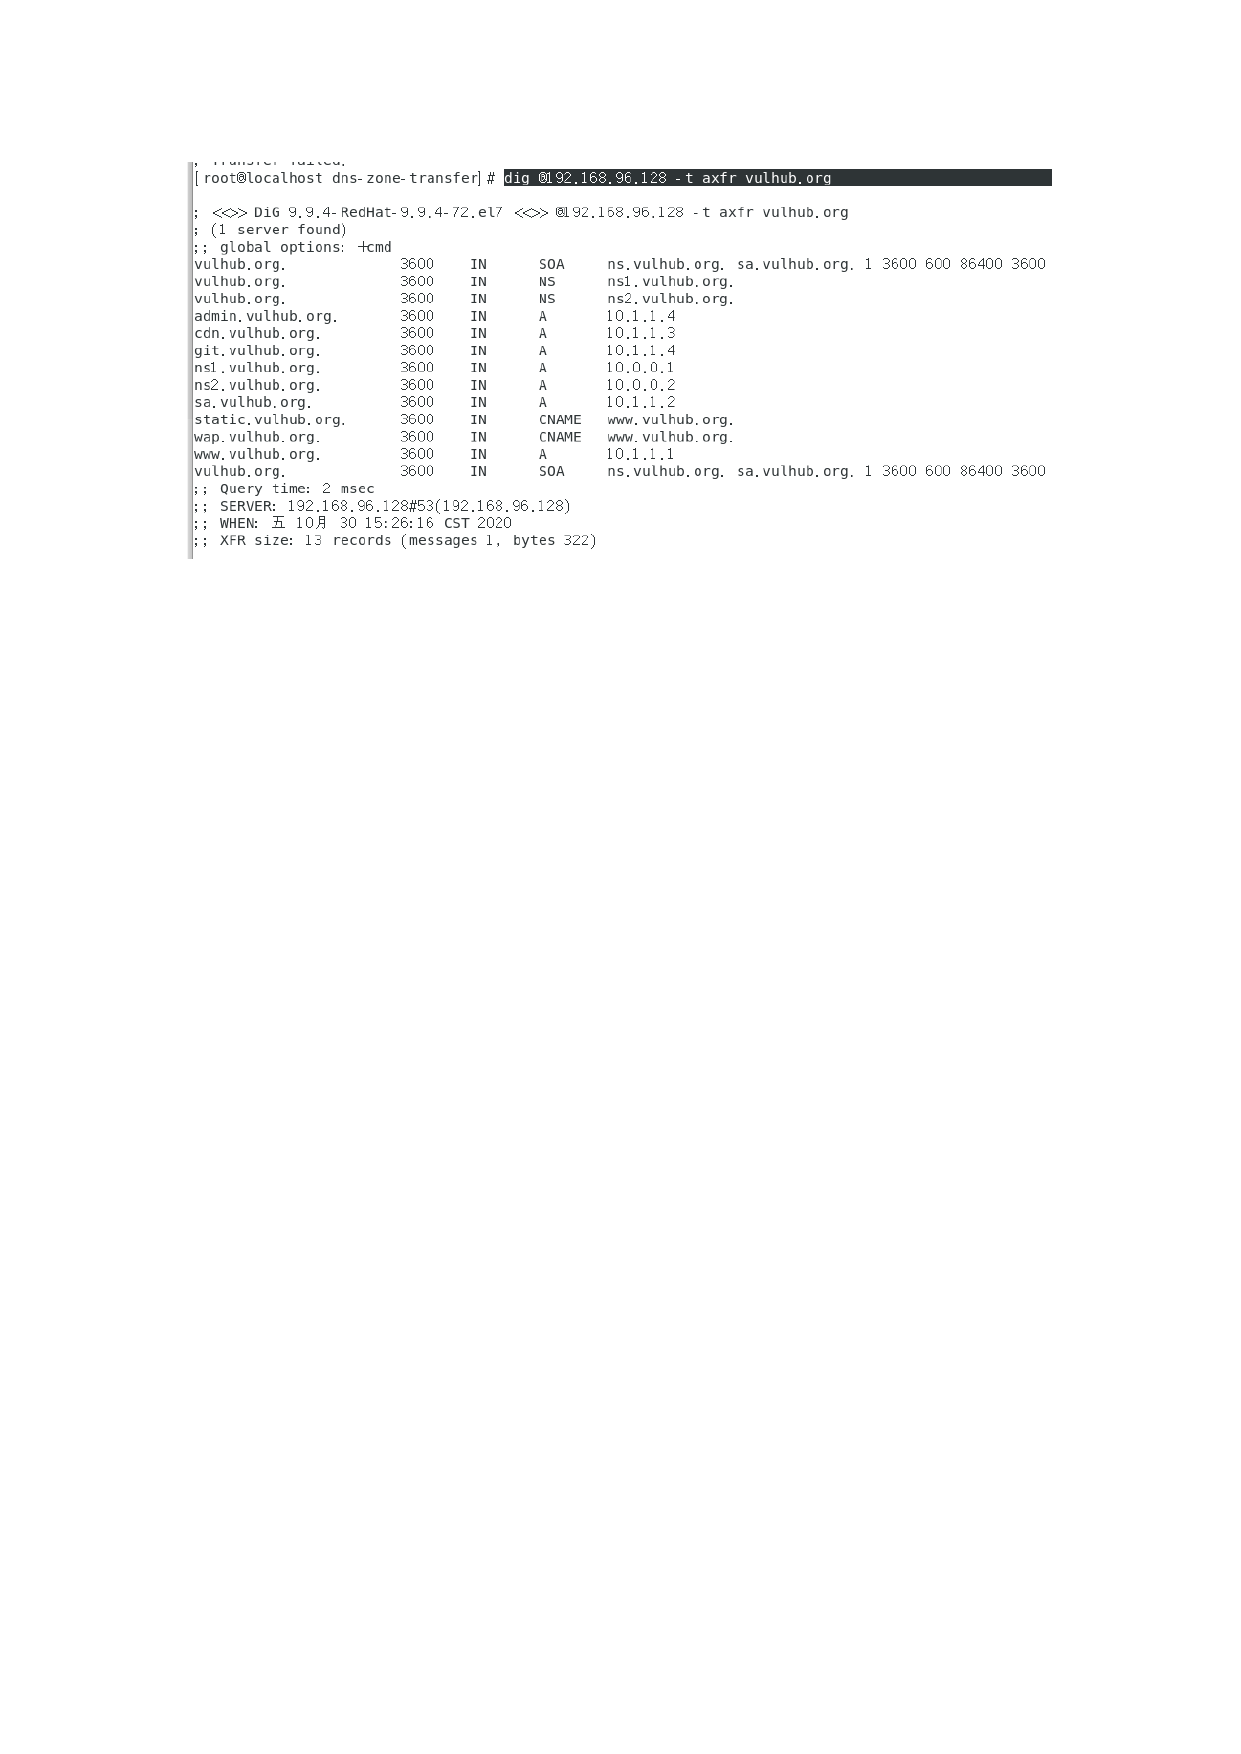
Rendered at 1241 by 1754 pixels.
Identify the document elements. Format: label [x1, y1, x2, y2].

picture [187, 162, 1052, 559]
